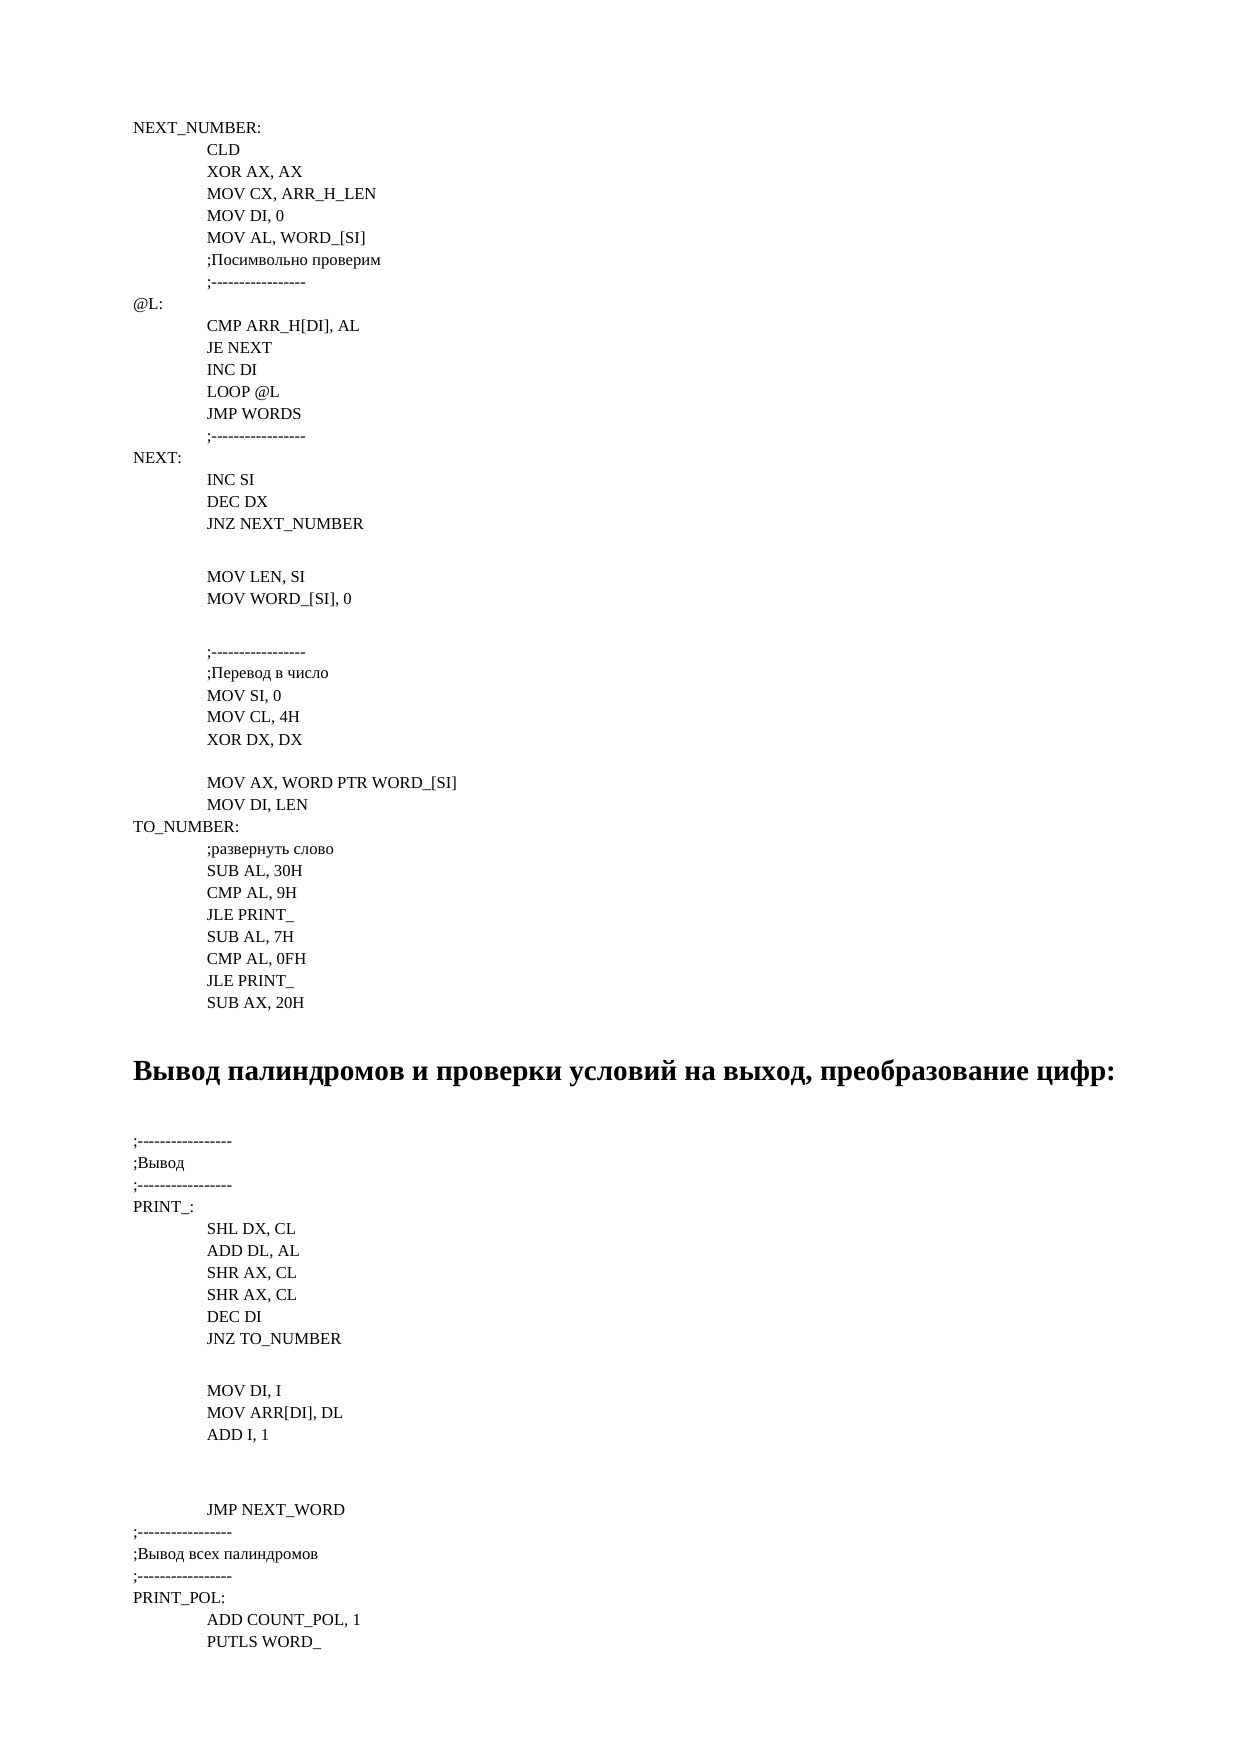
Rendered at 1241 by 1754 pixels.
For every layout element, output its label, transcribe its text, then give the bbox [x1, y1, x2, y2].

text MOV DI, 0 [133, 206, 1152, 225]
text JE NEXT [133, 338, 1152, 357]
text SUB AL, 30H [133, 861, 1152, 880]
text SHL DX, CL [133, 1218, 1152, 1238]
text MOV DI, I [133, 1381, 1152, 1400]
text XOR DX, DX [133, 729, 1152, 748]
text SUB AX, 20H [133, 993, 1152, 1012]
text MOV SI, 0 [133, 685, 1152, 704]
text ADD I, 1 [133, 1425, 1152, 1444]
text DEC DI [133, 1306, 1152, 1326]
text LOOP @L [133, 382, 1152, 401]
text CMP AL, 0FH [133, 949, 1152, 968]
text CMP ARR_H[DI], AL [133, 316, 1152, 335]
text SUB AL, 7H [133, 927, 1152, 946]
text XOR AX, AX [133, 162, 1152, 181]
text ;Вывод [133, 1153, 1152, 1172]
text MOV DI, LEN [133, 795, 1152, 814]
text DEC DX [133, 492, 1152, 511]
text ADD COUNT_POL, 1 [133, 1610, 1152, 1629]
text ;----------------- [133, 641, 1152, 661]
text CMP AL, 9H [133, 883, 1152, 902]
text TO_NUMBER: [133, 817, 1152, 836]
text JMP NEXT_WORD [133, 1500, 1152, 1519]
text ;----------------- [133, 272, 1152, 291]
text SHR AX, CL [133, 1262, 1152, 1282]
text CLD [133, 140, 1152, 159]
text ;----------------- [133, 1522, 1152, 1541]
text ;Вывод всех палиндромов [133, 1544, 1152, 1563]
text MOV AL, WORD_[SI] [133, 228, 1152, 247]
text MOV CX, ARR_H_LEN [133, 184, 1152, 203]
text MOV CL, 4H [133, 707, 1152, 726]
text ;----------------- [133, 1131, 1152, 1150]
text MOV WORD_[SI], 0 [133, 588, 1152, 608]
text MOV AX, WORD PTR WORD_[SI] [133, 773, 1152, 792]
text ADD DL, AL [133, 1241, 1152, 1260]
text SHR AX, CL [133, 1284, 1152, 1304]
text NEXT_NUMBER: [133, 118, 1152, 137]
text MOV LEN, SI [133, 567, 1152, 586]
text Вывод палиндромов и проверки условий на выход, преобразование цифр: [133, 1053, 1152, 1087]
text MOV ARR[DI], DL [133, 1403, 1152, 1422]
text JMP WORDS [133, 404, 1152, 423]
text ;----------------- [133, 1566, 1152, 1585]
text INC DI [133, 360, 1152, 379]
text JNZ TO_NUMBER [133, 1328, 1152, 1348]
text PRINT_POL: [133, 1588, 1152, 1607]
text ;Посимвольно проверим [133, 250, 1152, 269]
text PRINT_: [133, 1197, 1152, 1216]
text JLE PRINT_ [133, 971, 1152, 990]
text ;Перевод в число [133, 663, 1152, 682]
text ;----------------- [133, 426, 1152, 445]
text JNZ NEXT_NUMBER [133, 514, 1152, 533]
text PUTLS WORD_ [133, 1632, 1152, 1651]
text NEXT: [133, 448, 1152, 467]
text JLE PRINT_ [133, 905, 1152, 924]
text ;----------------- [133, 1174, 1152, 1194]
text INC SI [133, 470, 1152, 489]
text @L: [133, 294, 1152, 313]
text ;развернуть слово [133, 839, 1152, 858]
